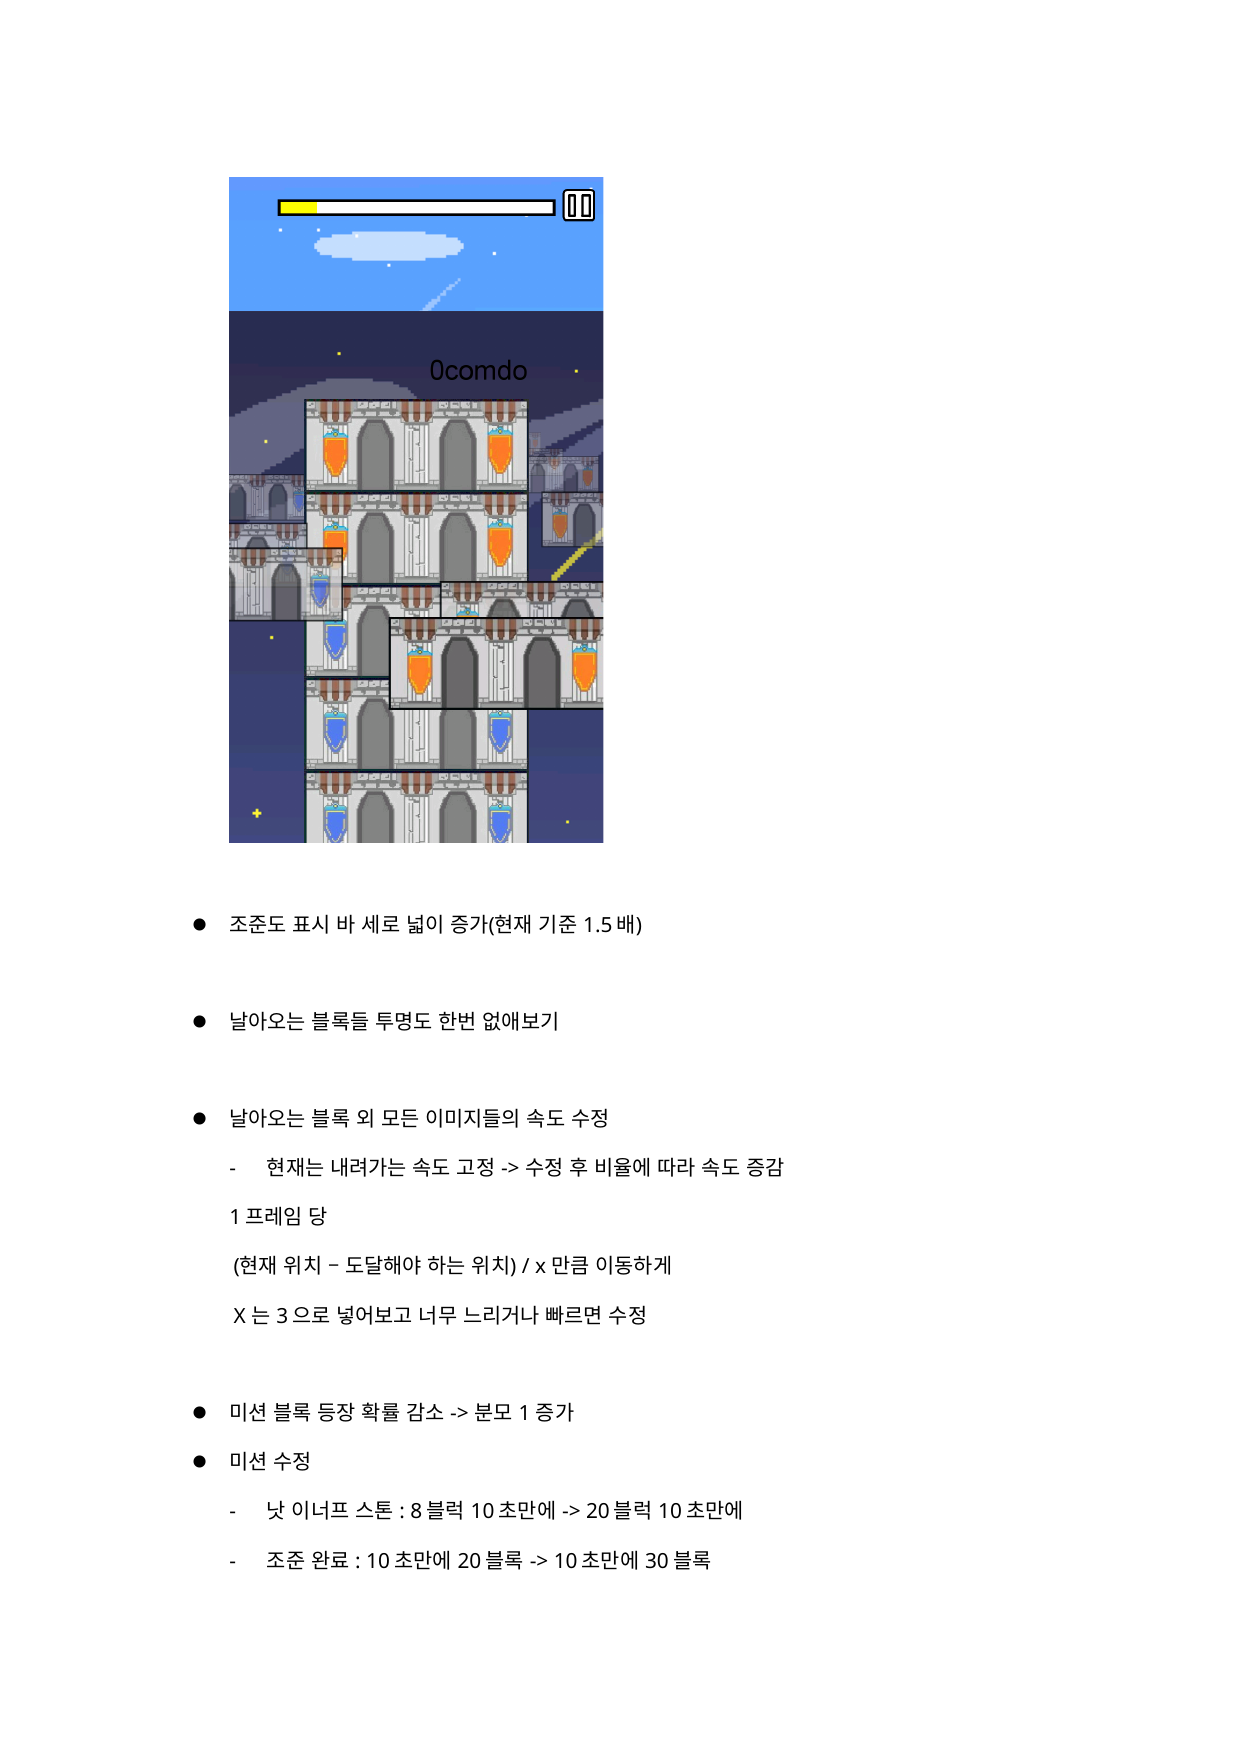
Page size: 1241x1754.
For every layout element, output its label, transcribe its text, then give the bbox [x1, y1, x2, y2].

list 조준 완료 : 10초만에 20블록 -> 10초만에 30블록 [229, 1544, 1090, 1574]
list 미션 블록 등장 확률 감소 -> 분모 1 증가 [192, 1396, 1090, 1426]
text X 는 3으로 넣어보고 너무 느리거나 빠르면 수정 [150, 1299, 1090, 1329]
list 낫 이너프 스톤 : 8블럭 10초만에 -> 20블럭 10초만에 [229, 1494, 1090, 1525]
list 날아오는 블록들 투명도 한번 없애보기 [192, 1005, 1090, 1035]
picture [229, 177, 604, 843]
list 미션 수정 [192, 1445, 1090, 1475]
list 조준도 표시 바 세로 넓이 증가(현재 기준 1.5배) [192, 908, 1090, 939]
text (현재 위치 – 도달해야 하는 위치) / x 만큼 이동하게 [150, 1250, 1090, 1280]
list 1프레임 당 [229, 1200, 1090, 1231]
list 날아오는 블록 외 모든 이미지들의 속도 수정 [192, 1102, 1090, 1132]
list 현재는 내려가는 속도 고정 -> 수정 후 비율에 따라 속도 증감 [229, 1151, 1090, 1181]
